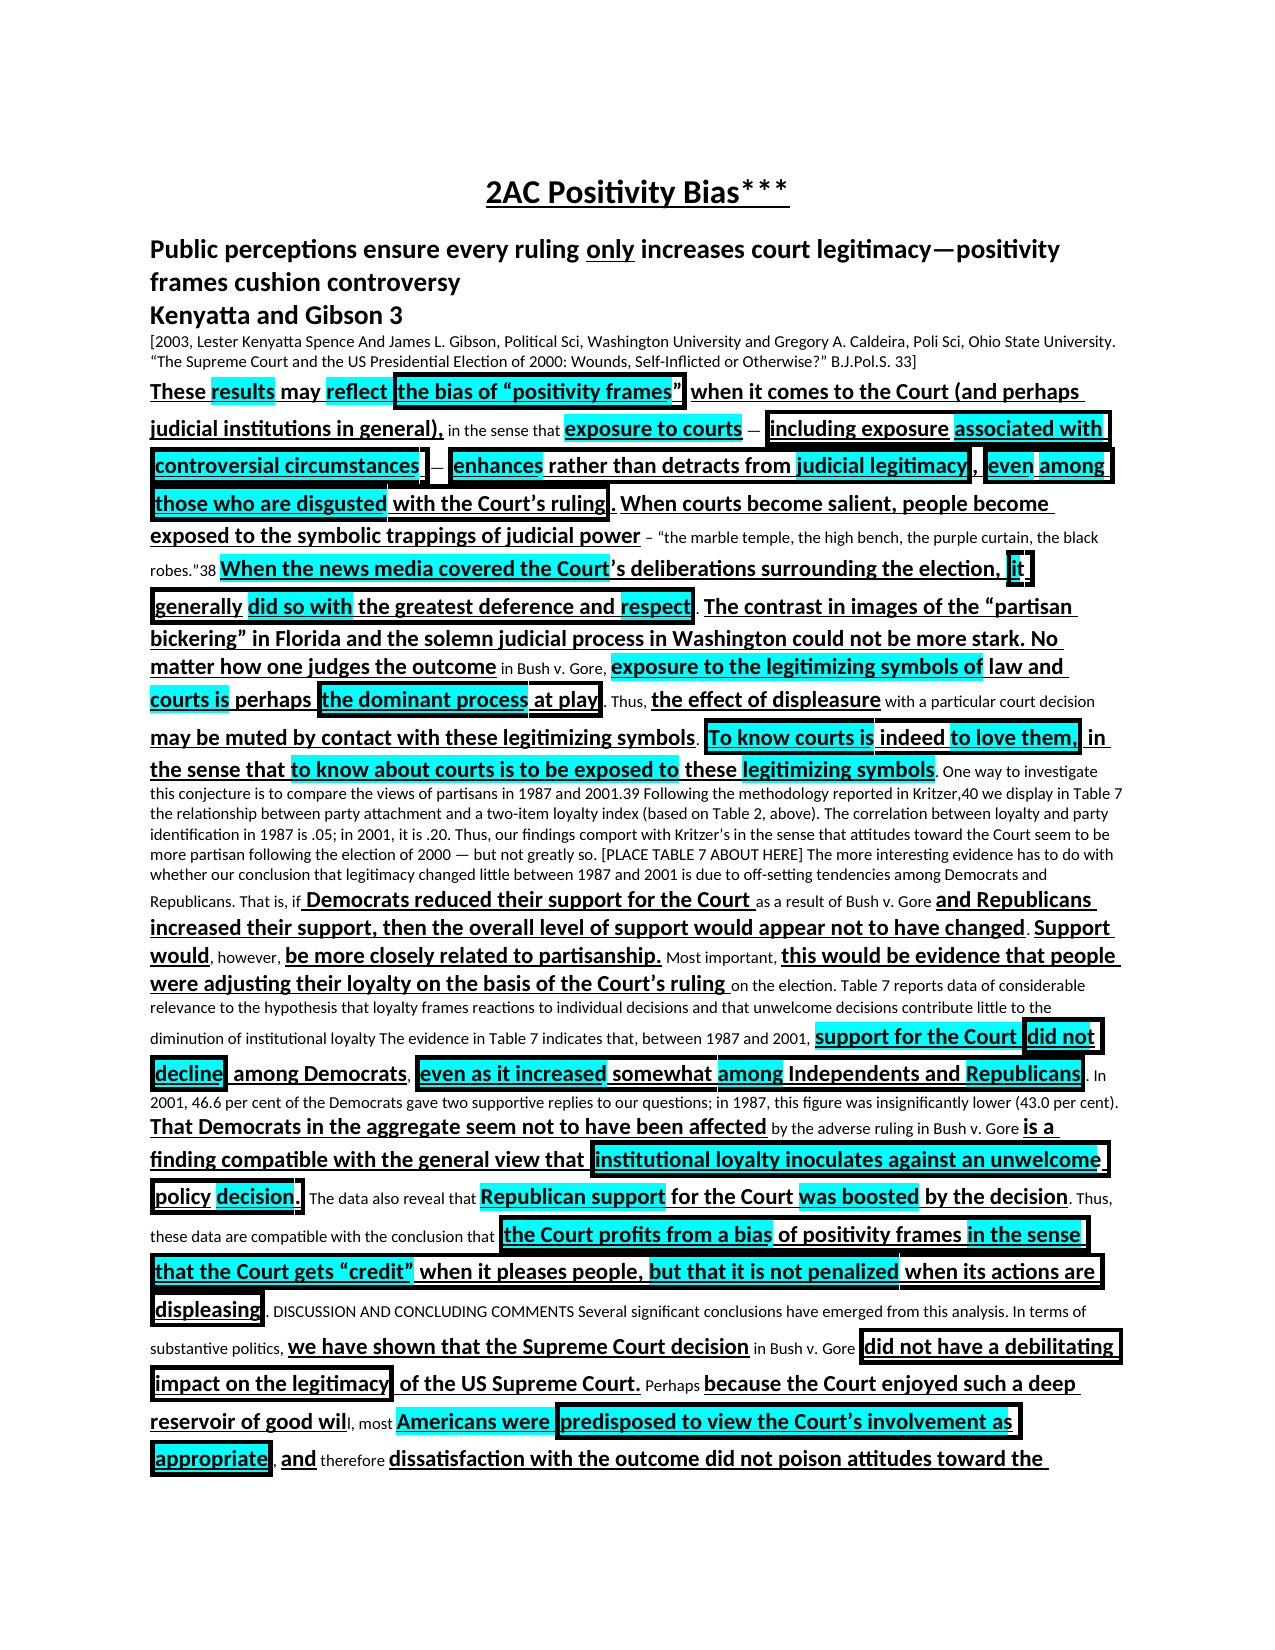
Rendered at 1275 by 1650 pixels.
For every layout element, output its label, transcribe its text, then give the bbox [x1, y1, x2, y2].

text Kenyatta and Gibson 3 [150, 298, 1125, 331]
subtitle 2AC Positivity Bias*** [150, 171, 1125, 212]
text [2003, Lester Kenyatta Spence And James L. Gibson, Political Sci, Washington University and Gregory A. Caldeira, Poli Sci, Ohio State University. “The Supreme Court and the US Presidential Election of 2000: Wounds, Self-Inflicted or Otherwise?” B.J.Pol.S. 33] [150, 331, 1125, 372]
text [150, 372, 1125, 1477]
subtitle Public perceptions ensure every ruling only increases court legitimacy—positivity frames cushion controversy [150, 232, 1125, 298]
